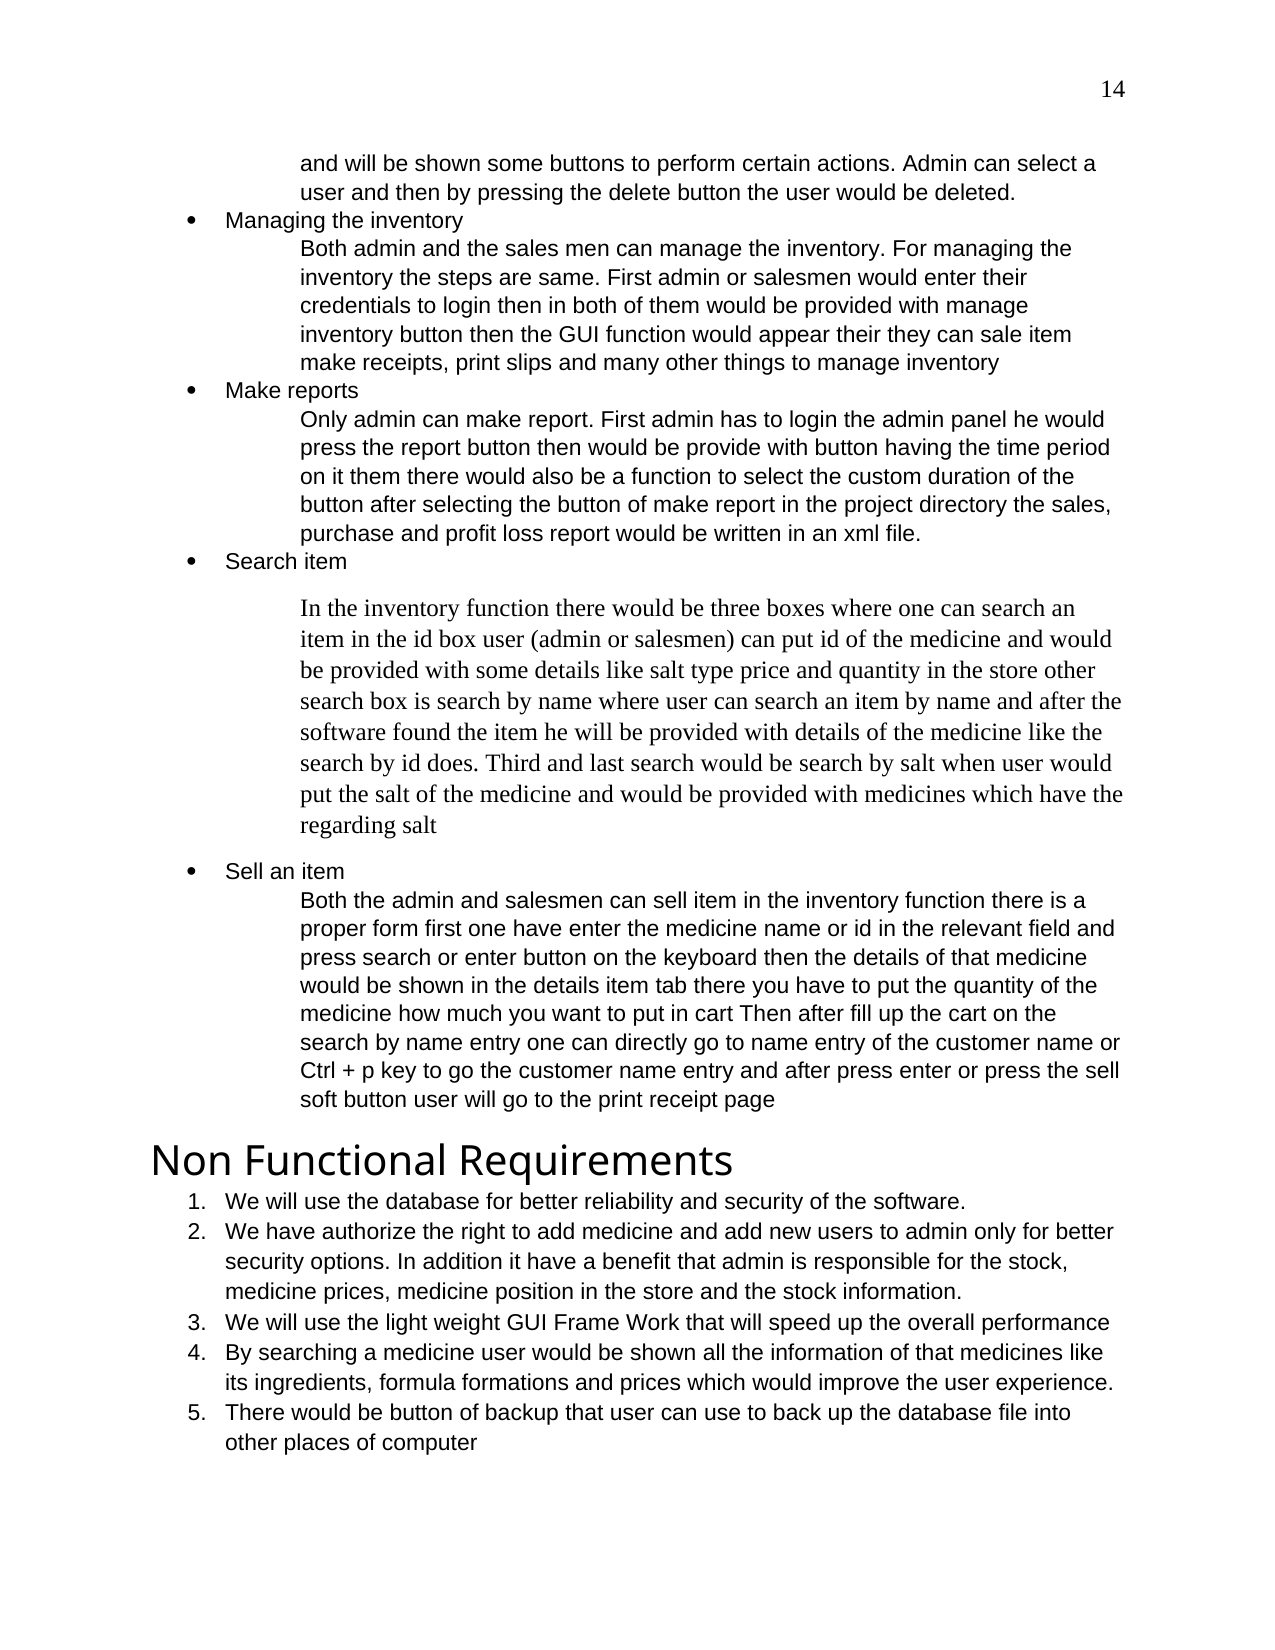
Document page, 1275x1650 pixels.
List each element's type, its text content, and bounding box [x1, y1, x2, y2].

list We will use the light weight GUI Frame Work that will speed up the overall performance [187, 1308, 1125, 1335]
list We will use the database for better reliability and security of the software. [187, 1188, 1125, 1214]
list Only admin can make report. First admin has to login the admin panel he would press the report button then would be provide with button having the time period on it them there would also be a function to select the custom duration of the button after selecting the button of make report in the project directory the sales, purchase and profit loss report would be written in an xml file. [300, 406, 1125, 546]
list Make reports [187, 377, 1125, 404]
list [300, 150, 1125, 205]
text In the inventory function there would be three boxes where one can search an item in the id box user (admin or salesmen) can put id of the medicine and would be provided with some details like salt type price and quantity in the store other search box is search by name where user can search an item by name and after the software found the item he will be provided with details of the medicine like the search by id does. Third and last search would be search by salt when user would put the salt of the medicine and would be provided with medicines which have the regarding salt [300, 593, 1125, 839]
subtitle Non Functional Requirements [150, 1131, 1125, 1188]
list We have authorize the right to add medicine and add new users to admin only for better security options. In addition it have a benefit that admin is responsible for the stock, medicine prices, medicine position in the store and the stock information. [187, 1218, 1125, 1304]
list Both admin and the sales men can manage the inventory. For managing the inventory the steps are same. First admin or salesmen would enter their credentials to login then in both of them would be provided with manage inventory button then the GUI function would appear their they can sale item make receipts, print slips and many other things to manage inventory [300, 235, 1125, 375]
list Managing the inventory [187, 207, 1125, 233]
list There would be button of backup that user can use to back up the database file into other places of computer [187, 1399, 1125, 1456]
list Sell an item [187, 858, 1125, 884]
list By searching a medicine user would be shown all the information of that medicines like its ingredients, formula formations and prices which would improve the user experience. [187, 1339, 1125, 1395]
list Search item [187, 548, 1125, 574]
list Both the admin and salesmen can sell item in the inventory function there is a proper form first one have enter the medicine name or id in the relevant field and press search or enter button on the keyboard then the details of that medicine would be shown in the details item tab there you have to put the quantity of the medicine how much you want to put in cart Then after fill up the cart on the search by name entry one can directly go to name entry of the customer name or Ctrl + p key to go the customer name entry and after press enter or press the sell soft button user will go to the print receipt page [300, 887, 1125, 1112]
